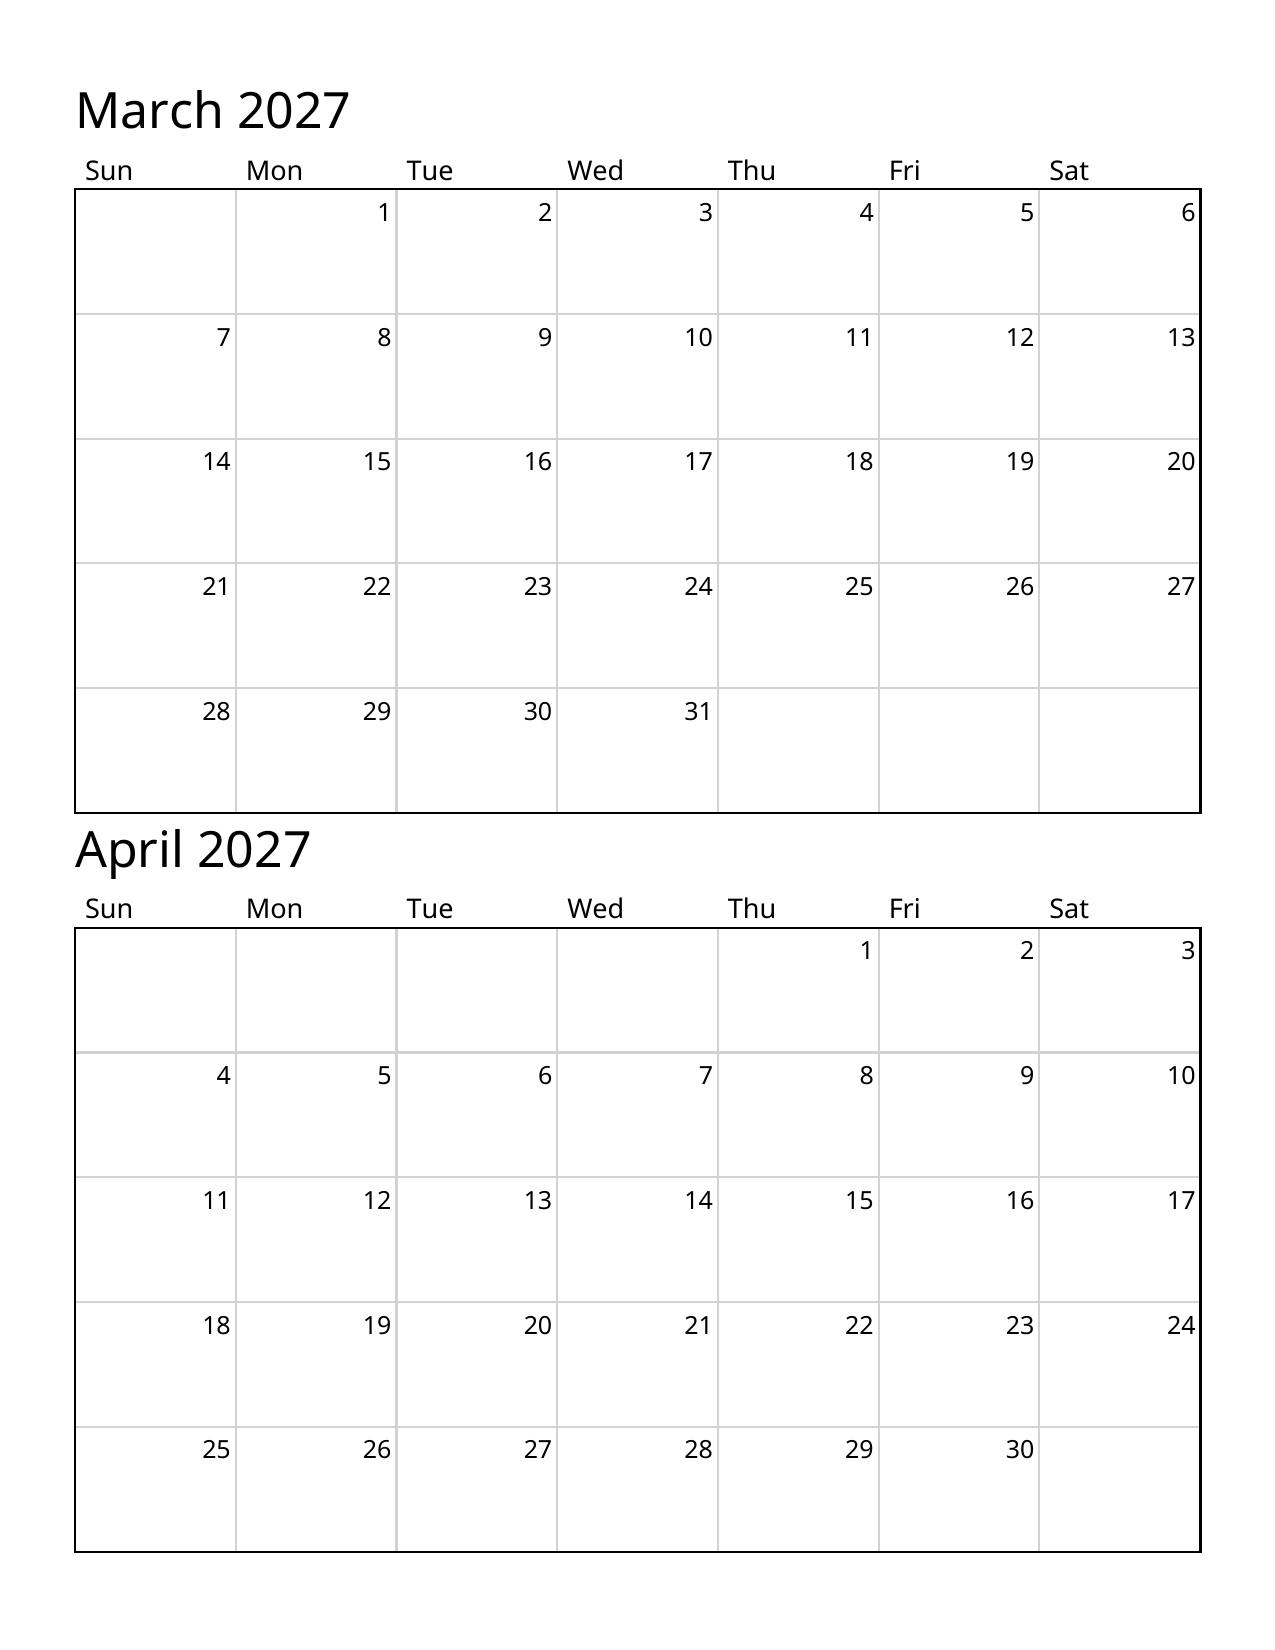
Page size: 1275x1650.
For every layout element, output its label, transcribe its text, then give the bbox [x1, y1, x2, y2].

table_header [76, 929, 235, 1051]
table_cell 9 [880, 1054, 1038, 1176]
table_cell 25 [76, 1428, 235, 1551]
table_header 6 [1040, 190, 1199, 313]
table_cell 17 [558, 440, 717, 562]
table_cell 8 [719, 1054, 878, 1176]
table_cell 20 [1040, 440, 1199, 562]
table_cell 21 [558, 1303, 717, 1426]
table_cell 12 [237, 1178, 395, 1301]
table_cell 11 [76, 1178, 235, 1301]
table_header 5 [880, 190, 1038, 313]
table_cell 23 [880, 1303, 1038, 1426]
table_cell [880, 689, 1038, 812]
subtitle April 2027 [75, 814, 1214, 882]
table_cell 14 [76, 440, 235, 562]
text Sun Mon Tue Wed Thu Fri Sat [85, 890, 1214, 927]
table_cell 10 [558, 315, 717, 437]
table_cell 25 [719, 564, 878, 687]
table_cell 14 [558, 1178, 717, 1301]
subtitle March 2027 [75, 75, 1214, 143]
table_header 4 [719, 190, 878, 313]
table_header [76, 190, 235, 313]
table_cell 8 [237, 315, 395, 437]
table_cell 18 [76, 1303, 235, 1426]
table_cell 12 [880, 315, 1038, 437]
table_cell 10 [1040, 1054, 1199, 1176]
table_cell 7 [558, 1054, 717, 1176]
table_cell 26 [880, 564, 1038, 687]
table_cell 21 [76, 564, 235, 687]
table_header [558, 929, 717, 1051]
table_header 2 [398, 190, 556, 313]
table_cell 5 [237, 1054, 395, 1176]
table_cell 22 [237, 564, 395, 687]
table_cell 24 [1040, 1303, 1199, 1426]
table_cell 30 [398, 689, 556, 812]
table_header [237, 929, 395, 1051]
table_cell 18 [719, 440, 878, 562]
table_cell 4 [76, 1054, 235, 1176]
table_cell 26 [237, 1428, 395, 1551]
text Sun Mon Tue Wed Thu Fri Sat [85, 151, 1214, 188]
table_cell 15 [237, 440, 395, 562]
table_cell 28 [558, 1428, 717, 1551]
table_cell 16 [880, 1178, 1038, 1301]
table_cell 6 [398, 1054, 556, 1176]
table_cell 28 [76, 689, 235, 812]
table_cell 27 [398, 1428, 556, 1551]
table_cell 23 [398, 564, 556, 687]
table_cell 29 [237, 689, 395, 812]
table_cell 11 [719, 315, 878, 437]
table_header 1 [719, 929, 878, 1051]
table_cell 30 [880, 1428, 1038, 1551]
table_cell 13 [398, 1178, 556, 1301]
table_cell [1040, 689, 1199, 812]
table_header 3 [1040, 929, 1199, 1051]
table_cell 29 [719, 1428, 878, 1551]
table_header 1 [237, 190, 395, 313]
table_header 3 [558, 190, 717, 313]
table_cell 24 [558, 564, 717, 687]
table_cell 13 [1040, 315, 1199, 437]
table_cell 7 [76, 315, 235, 437]
table_cell 27 [1040, 564, 1199, 687]
table_cell 15 [719, 1178, 878, 1301]
table_cell [1040, 1428, 1199, 1551]
table_cell 16 [398, 440, 556, 562]
table_cell 22 [719, 1303, 878, 1426]
table_cell [719, 689, 878, 812]
table_header 2 [880, 929, 1038, 1051]
table_cell 19 [880, 440, 1038, 562]
table_cell 19 [237, 1303, 395, 1426]
table_cell 17 [1040, 1178, 1199, 1301]
table_header [398, 929, 556, 1051]
table_cell 9 [398, 315, 556, 437]
table_cell 20 [398, 1303, 556, 1426]
table_cell 31 [558, 689, 717, 812]
